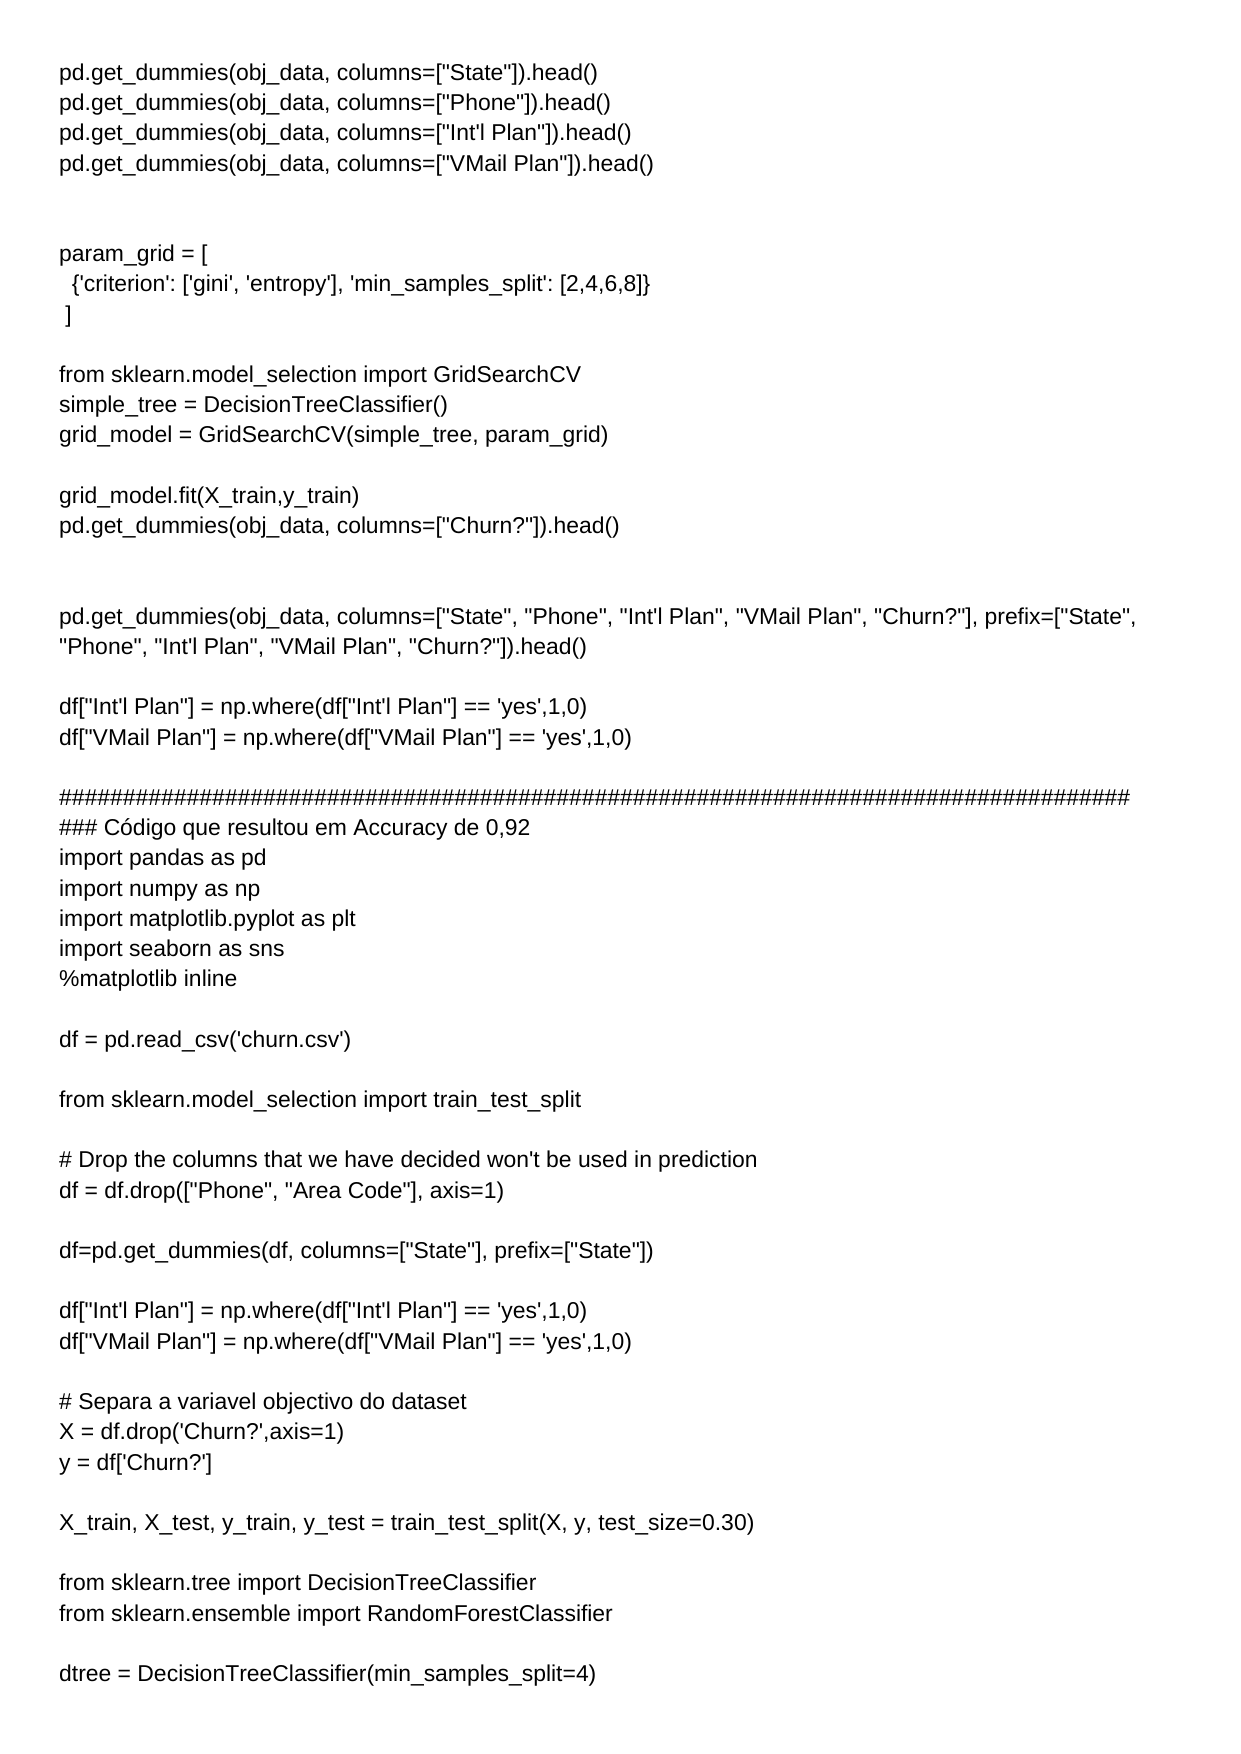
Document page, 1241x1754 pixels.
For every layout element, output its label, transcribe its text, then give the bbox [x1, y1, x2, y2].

text df["VMail Plan"] = np.where(df["VMail Plan"] == 'yes',1,0) [59, 1328, 1181, 1354]
text # Separa a variavel objectivo do dataset [59, 1388, 1181, 1414]
text # Drop the columns that we have decided won't be used in prediction [59, 1146, 1181, 1173]
text ] [59, 301, 1181, 327]
text #################################################################################### [59, 784, 1181, 810]
text df = df.drop(["Phone", "Area Code"], axis=1) [59, 1177, 1181, 1203]
text grid_model.fit(X_train,y_train) [59, 482, 1181, 508]
text X_train, X_test, y_train, y_test = train_test_split(X, y, test_size=0.30) [59, 1509, 1181, 1535]
text ### Código que resultou em Accuracy de 0,92 [59, 814, 1181, 841]
text df["VMail Plan"] = np.where(df["VMail Plan"] == 'yes',1,0) [59, 723, 1181, 750]
text df["Int'l Plan"] = np.where(df["Int'l Plan"] == 'yes',1,0) [59, 1297, 1181, 1324]
text %matplotlib inline [59, 965, 1181, 992]
text df=pd.get_dummies(df, columns=["State"], prefix=["State"]) [59, 1237, 1181, 1263]
text pd.get_dummies(obj_data, columns=["Int'l Plan"]).head() [59, 119, 1181, 146]
text from sklearn.model_selection import train_test_split [59, 1086, 1181, 1112]
text pd.get_dummies(obj_data, columns=["Churn?"]).head() [59, 512, 1181, 538]
text from sklearn.model_selection import GridSearchCV [59, 361, 1181, 387]
text df = pd.read_csv('churn.csv') [59, 1026, 1181, 1052]
text param_grid = [ [59, 240, 1181, 267]
text dtree = DecisionTreeClassifier(min_samples_split=4) [59, 1660, 1181, 1686]
text df["Int'l Plan"] = np.where(df["Int'l Plan"] == 'yes',1,0) [59, 693, 1181, 720]
text pd.get_dummies(obj_data, columns=["VMail Plan"]).head() [59, 149, 1181, 176]
text simple_tree = DecisionTreeClassifier() [59, 391, 1181, 418]
text {'criterion': ['gini', 'entropy'], 'min_samples_split': [2,4,6,8]} [59, 270, 1181, 297]
text X = df.drop('Churn?',axis=1) [59, 1418, 1181, 1445]
text grid_model = GridSearchCV(simple_tree, param_grid) [59, 421, 1181, 448]
text import numpy as np [59, 874, 1181, 901]
text from sklearn.tree import DecisionTreeClassifier [59, 1569, 1181, 1596]
text import seaborn as sns [59, 935, 1181, 961]
text y = df['Churn?'] [59, 1448, 1181, 1475]
text import matplotlib.pyplot as plt [59, 905, 1181, 931]
text import pandas as pd [59, 844, 1181, 871]
text pd.get_dummies(obj_data, columns=["State"]).head() [59, 59, 1181, 85]
text pd.get_dummies(obj_data, columns=["State", "Phone", "Int'l Plan", "VMail Plan", "Churn?"], prefix=["State", "Phone", "Int'l Plan", "VMail Plan", "Churn?"]).head() [59, 603, 1181, 659]
text pd.get_dummies(obj_data, columns=["Phone"]).head() [59, 89, 1181, 116]
text from sklearn.ensemble import RandomForestClassifier [59, 1599, 1181, 1626]
